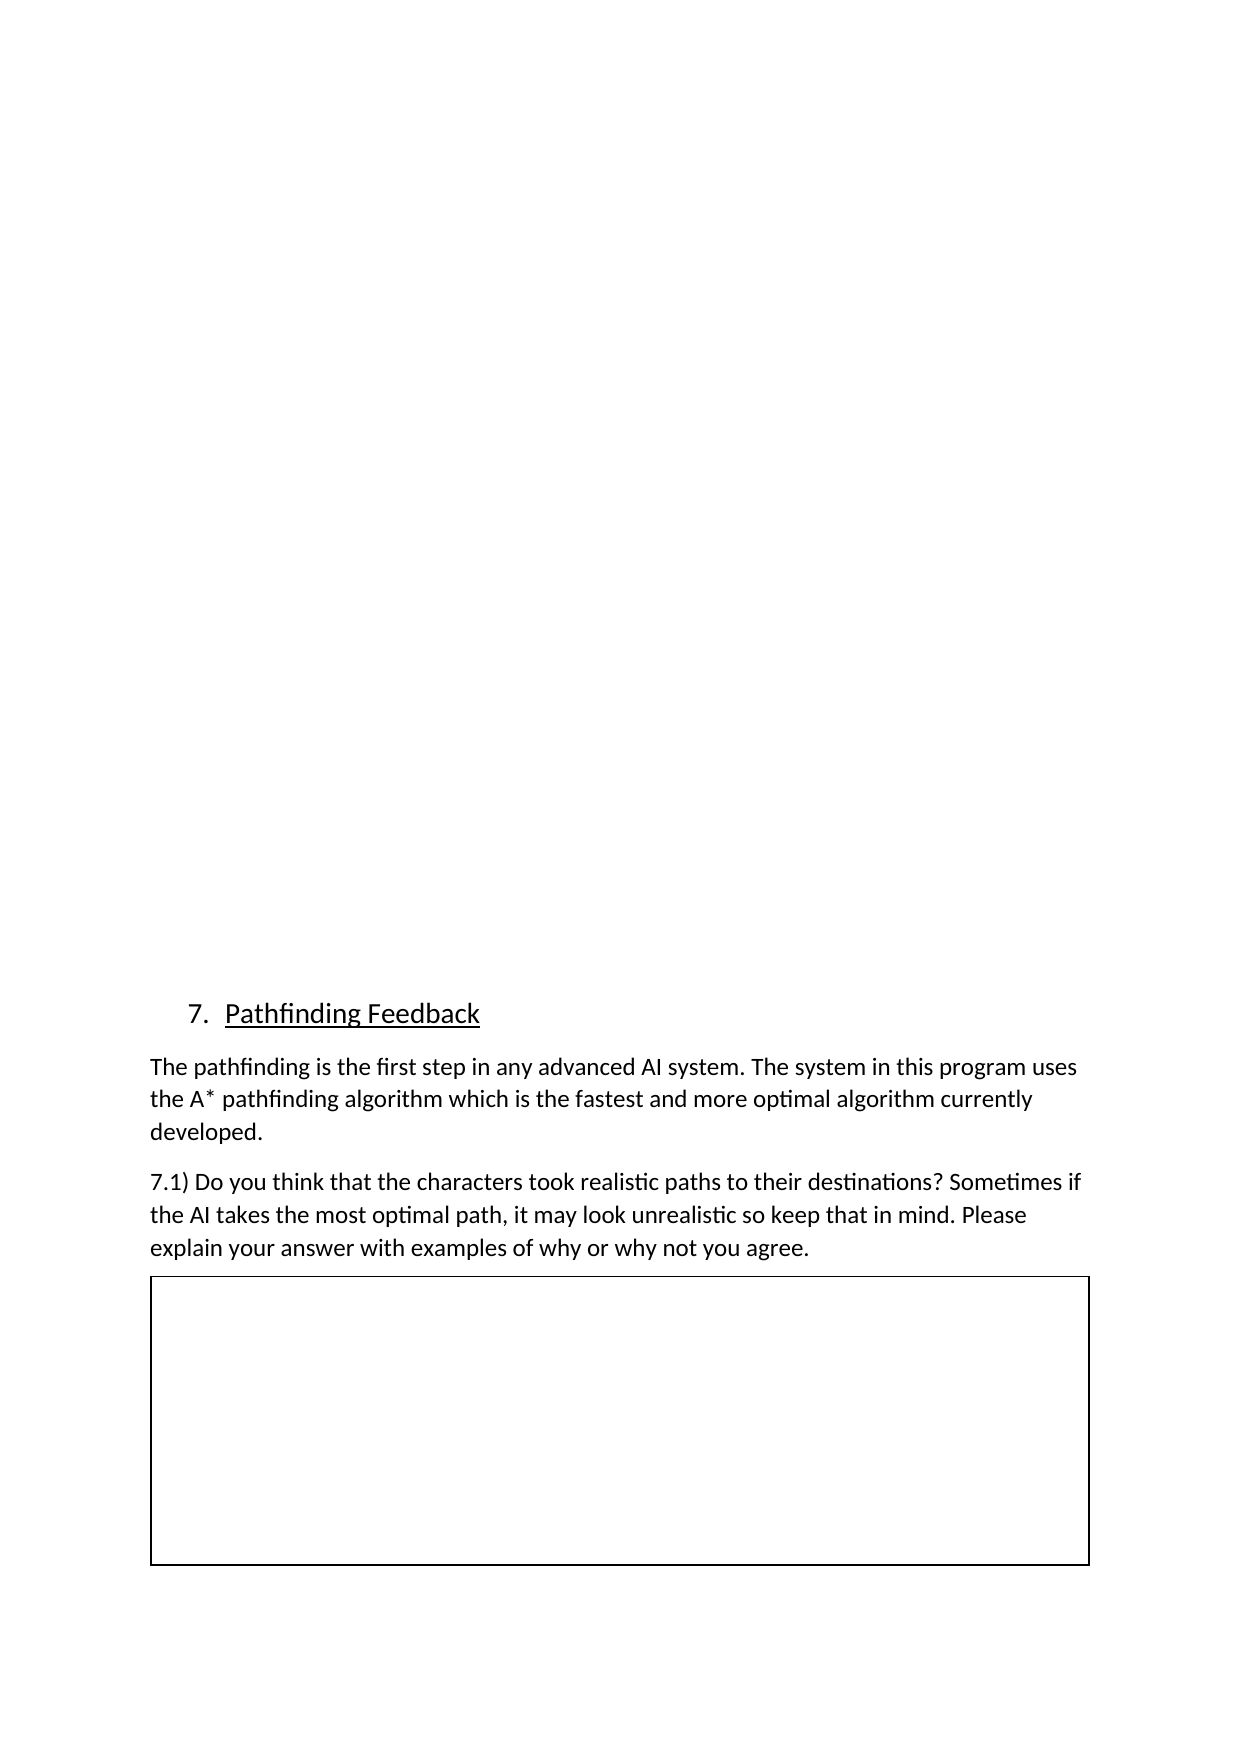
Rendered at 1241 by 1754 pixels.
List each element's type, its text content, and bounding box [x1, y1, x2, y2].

text 7.1) Do you think that the characters took realistic paths to their destinations? Sometimes if the AI takes the most optimal path, it may look unrealistic so keep that in mind. Please explain your answer with examples of why or why not you agree. [150, 1166, 1090, 1262]
list Pathfinding Feedback [187, 996, 1090, 1031]
text The pathfinding is the first step in any advanced AI system. The system in this program uses the A* pathfinding algorithm which is the fastest and more optimal algorithm currently developed. [150, 1051, 1090, 1147]
